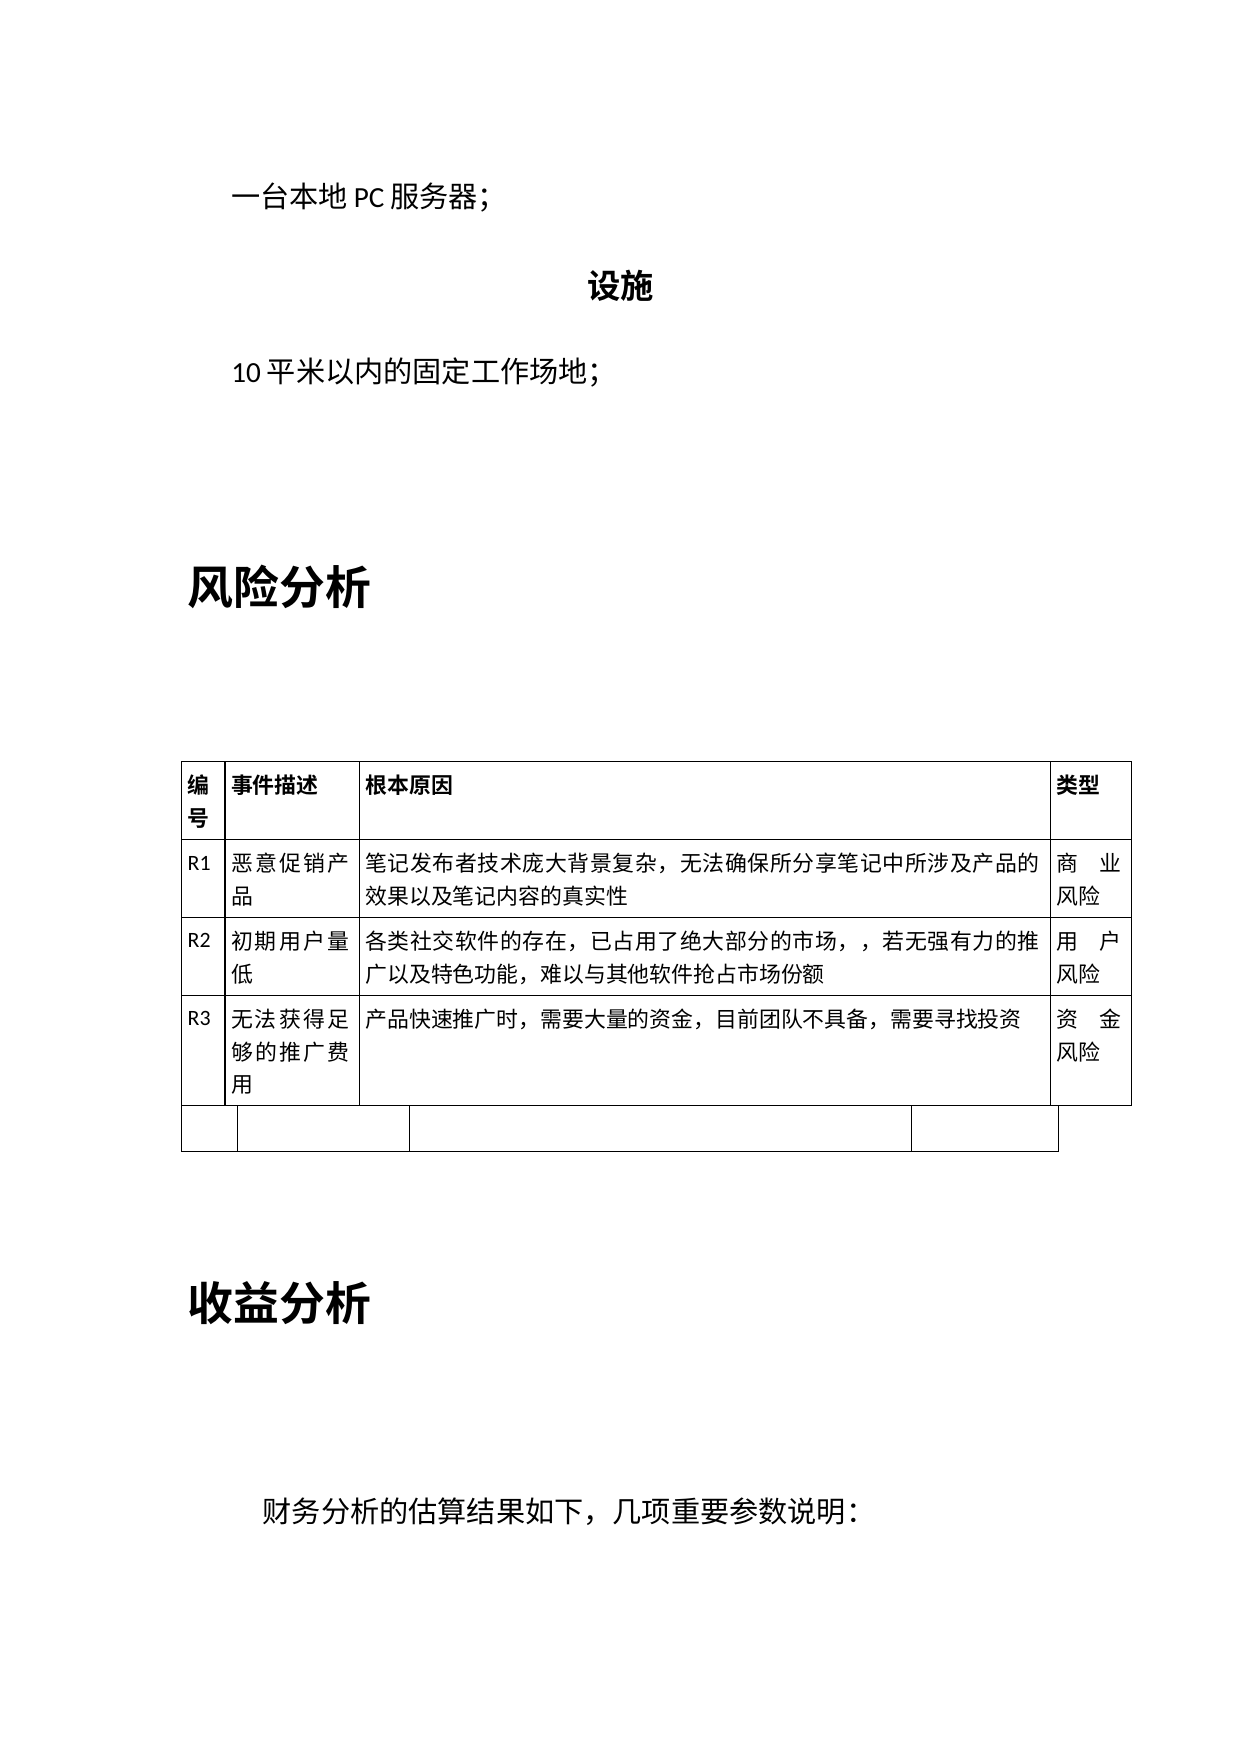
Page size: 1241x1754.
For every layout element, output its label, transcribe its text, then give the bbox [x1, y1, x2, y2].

table_cell [912, 1106, 1058, 1151]
table_cell 用户风险 [1051, 918, 1131, 995]
table_cell [410, 1106, 911, 1151]
table_cell [182, 1106, 237, 1151]
table_cell 商业风险 [1051, 840, 1131, 917]
table_cell 笔记发布者技术庞大背景复杂，无法确保所分享笔记中所涉及产品的效果以及笔记内容的真实性 [360, 840, 1050, 917]
table_cell 无法获得足够的推广费用 [226, 996, 359, 1105]
table_cell 各类社交软件的存在，已占用了绝大部分的市场，，若无强有力的推广以及特色功能，难以与其他软件抢占市场份额 [360, 918, 1050, 995]
table_cell R3 [182, 996, 224, 1105]
text 一台本地PC服务器； [187, 162, 1053, 227]
table_header 编号 [182, 762, 224, 839]
table_cell 产品快速推广时，需要大量的资金，目前团队不具备，需要寻找投资 [360, 996, 1050, 1105]
table_cell R1 [182, 840, 224, 917]
subtitle 设施 [187, 252, 1053, 317]
subtitle 收益分析 [187, 1252, 1053, 1349]
table_cell 资金风险 [1051, 996, 1131, 1105]
table_header 根本原因 [360, 762, 1050, 839]
table_cell 恶意促销产品 [226, 840, 359, 917]
table_cell [238, 1106, 409, 1151]
text 10平米以内的固定工作场地； [187, 338, 1053, 403]
subtitle 风险分析 [187, 536, 1053, 633]
text 财务分析的估算结果如下，几项重要参数说明： [262, 1477, 1053, 1542]
table_cell R2 [182, 918, 224, 995]
table_header 事件描述 [226, 762, 359, 839]
table_cell 初期用户量低 [226, 918, 359, 995]
table_header 类型 [1051, 762, 1131, 839]
